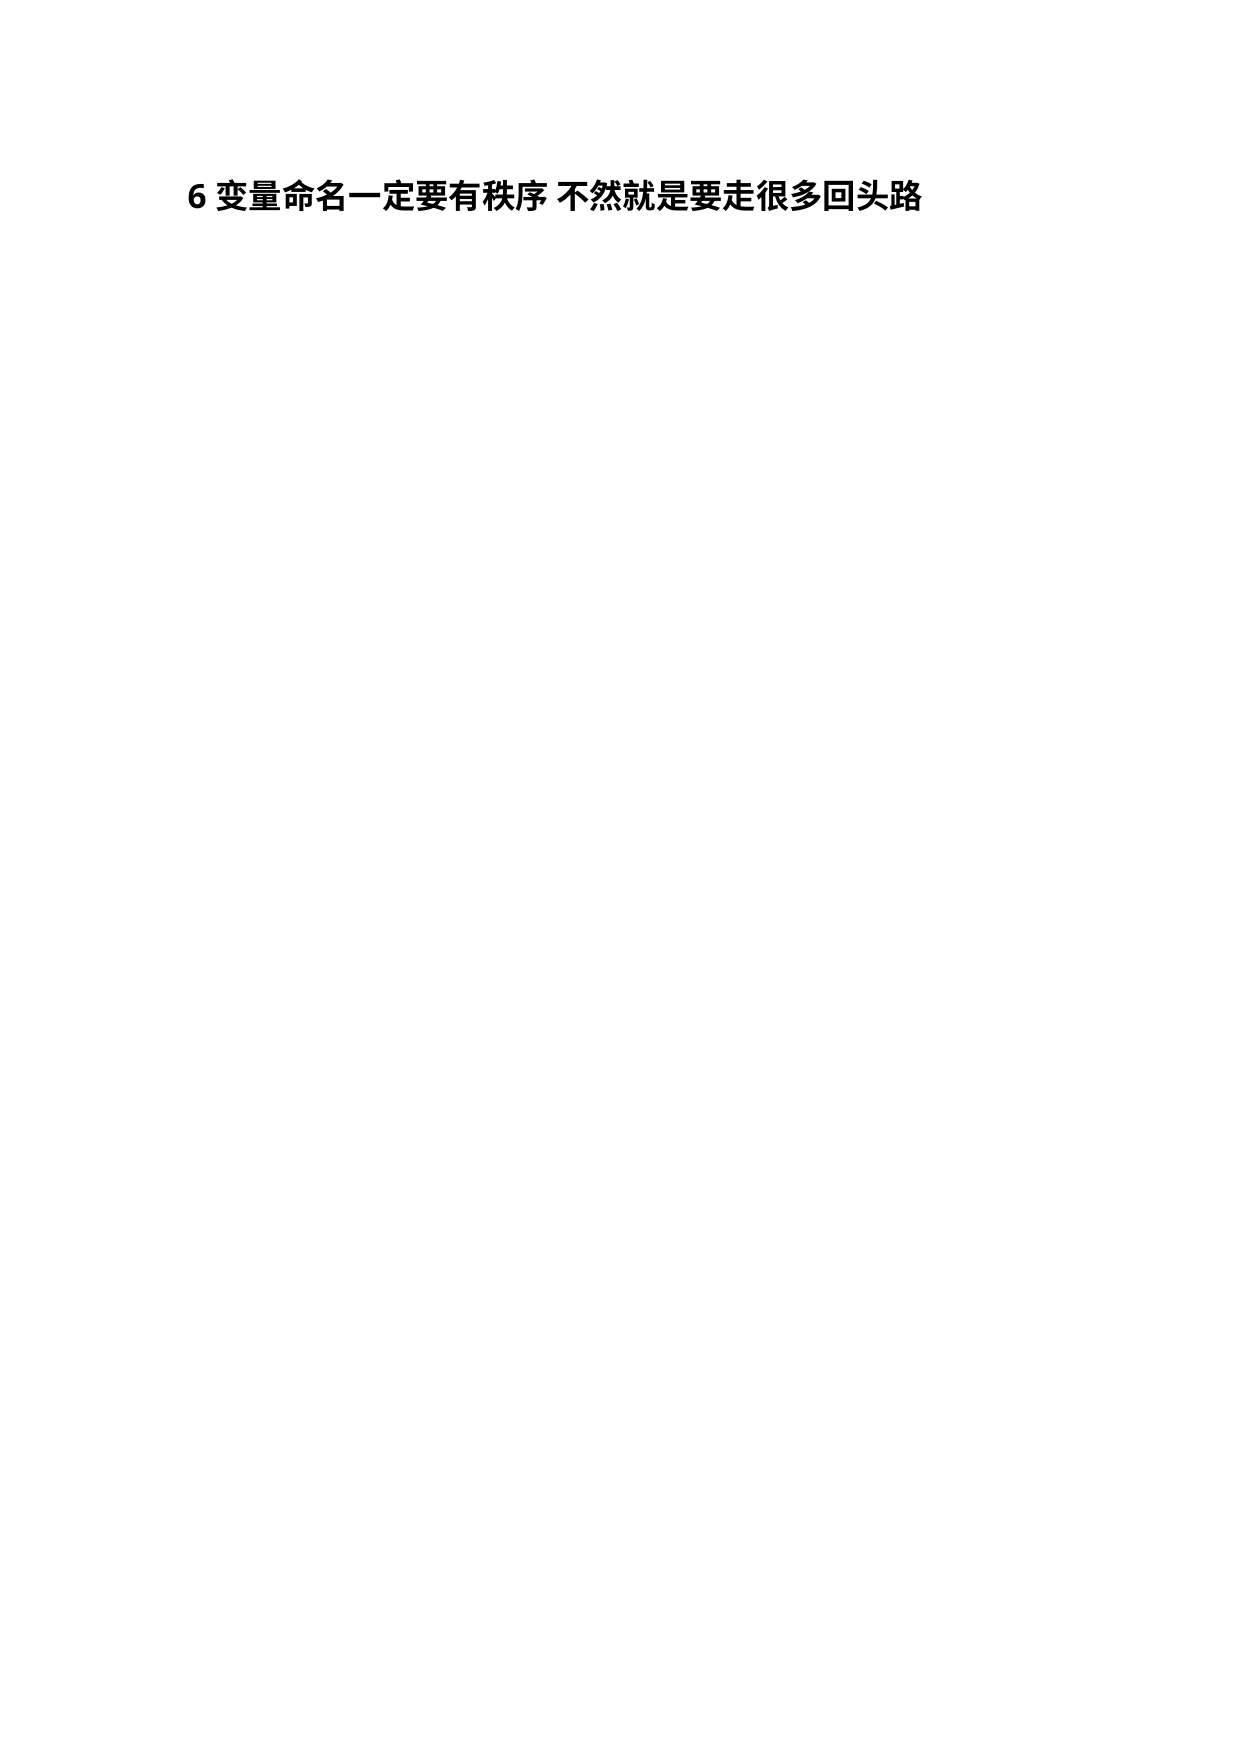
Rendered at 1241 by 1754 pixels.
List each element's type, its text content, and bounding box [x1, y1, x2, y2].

subtitle 6 变量命名一定要有秩序 不然就是要走很多回头路 [187, 162, 1053, 227]
